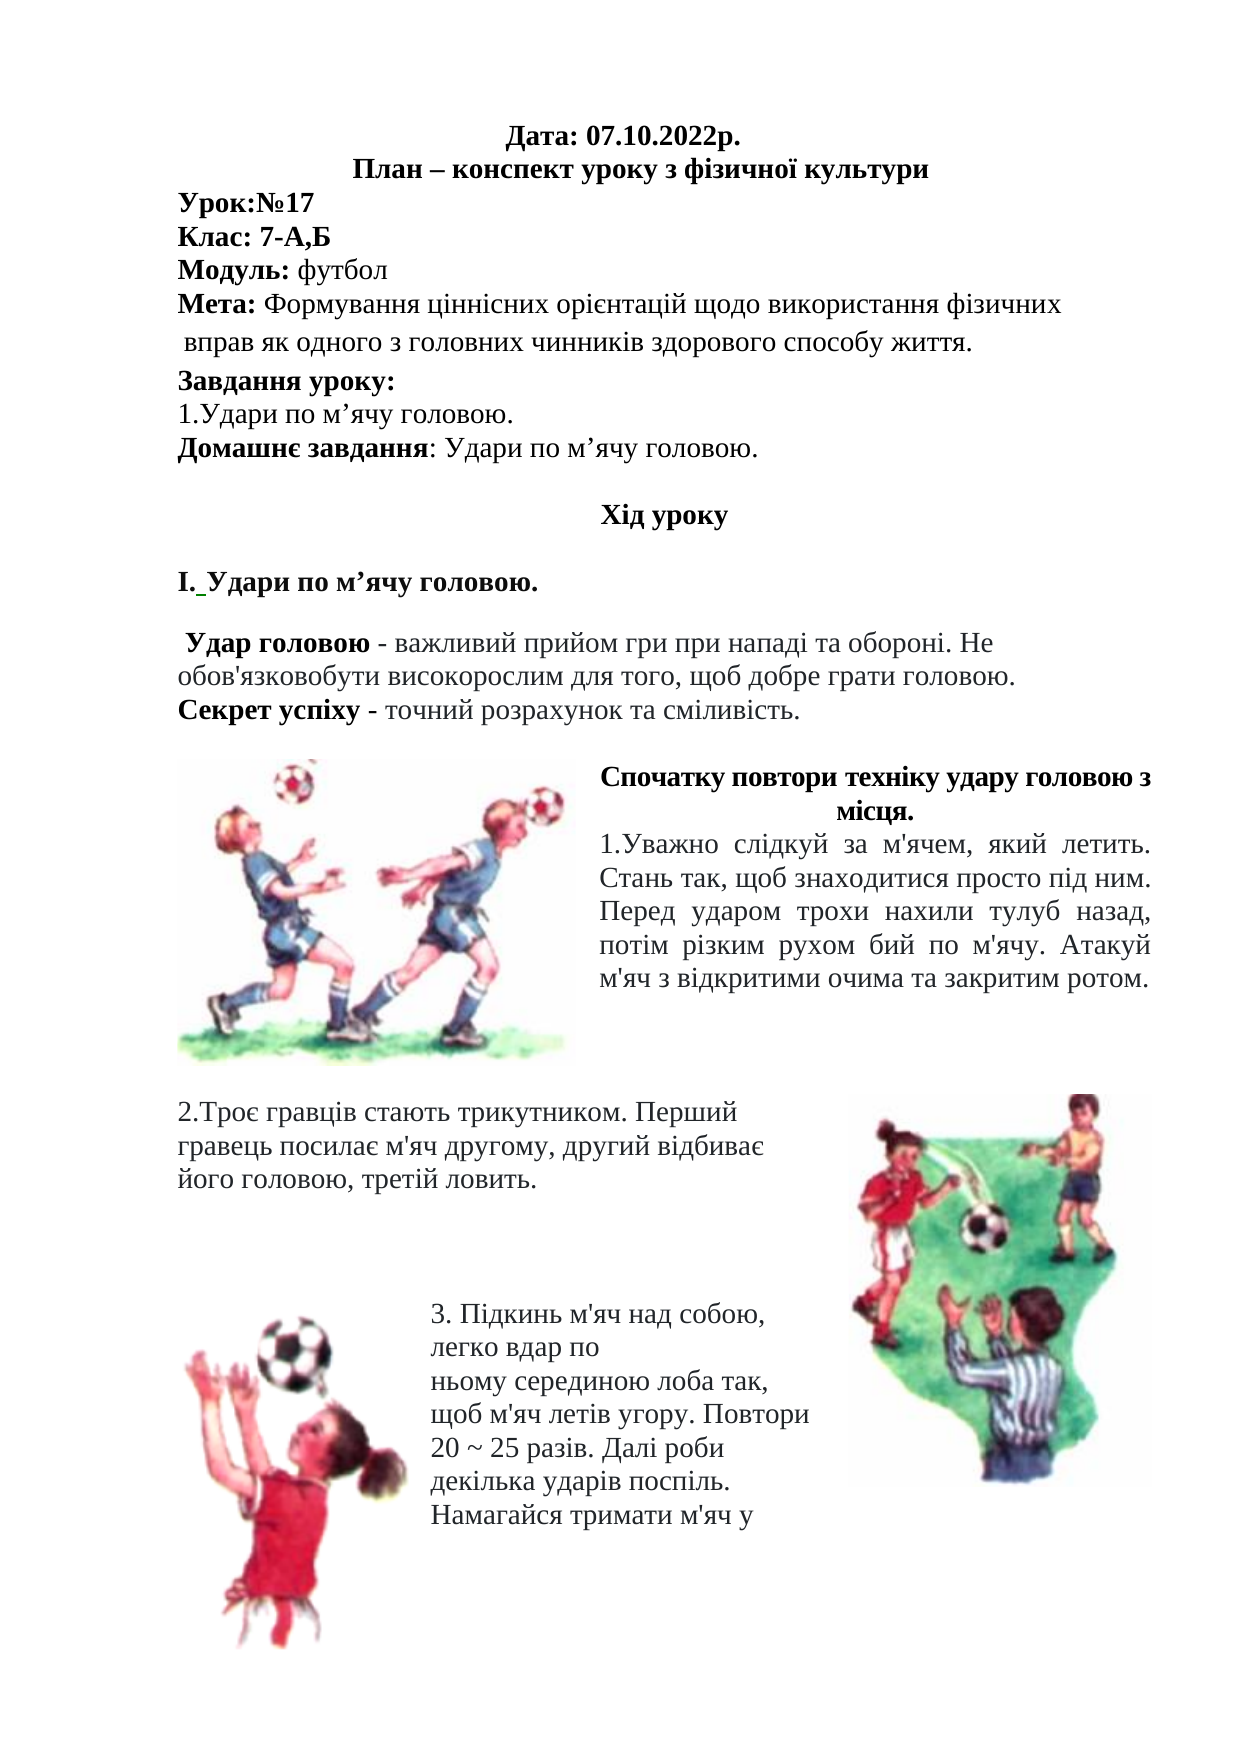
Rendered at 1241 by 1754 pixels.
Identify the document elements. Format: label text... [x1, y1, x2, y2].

text 1.Удари по м’ячу головою. [177, 396, 1152, 430]
text Модуль: футбол [177, 252, 1152, 286]
text Домашнє завдання: Удари по м’ячу головою. [177, 430, 1152, 463]
picture [177, 1295, 415, 1651]
picture [848, 1094, 1152, 1487]
picture [177, 759, 576, 1066]
text І. Удари по м’ячу головою. [177, 564, 1150, 598]
text Дата: 07.10.2022р. [177, 118, 1152, 152]
text ньому серединою лоба так, щоб м'яч летів угору. Повтори 20 ~ 25 разів. Далі роби декілька ударів поспіль. Намагайся тримати м'яч у [415, 1363, 1152, 1531]
text 3. Підкинь м'яч над собою, легко вдар по [415, 1296, 848, 1363]
text Клас: 7-А,Б [177, 219, 1152, 252]
text План – конспект уроку з фізичної культури [177, 152, 1152, 185]
text 2.Троє гравців стають трикутником. Перший гравець посилає м'яч другому, другий відбиває його головою, третій ловить. [177, 1094, 848, 1195]
text Мета: Формування ціннісних орієнтацій щодо використання фізичних [177, 286, 1152, 319]
text Урок:№17 [177, 185, 1152, 219]
text Завдання уроку: [177, 363, 1152, 396]
text Хід уроку [177, 497, 1152, 531]
text Удар головою - важливий прийом гри при нападі та обороні. Не обов'язковобути високорослим для того, щоб добре грати головою. [177, 625, 1150, 692]
text Спочатку повтори техніку удару головою з місця. [576, 759, 1152, 826]
text 1.Уважно слідкуй за м'ячем, який летить. Стань так, щоб знаходитися просто під ним. Перед ударом трохи нахили тулуб назад, потім різким рухом бий по м'ячу. Атакуй м'яч з відкритими очима та закритим ротом. [576, 826, 1152, 994]
text Секрет успіху - точний розрахунок та сміливість. [177, 692, 1152, 726]
text вправ як одного з головних чинників здорового способу життя. [140, 324, 1152, 358]
